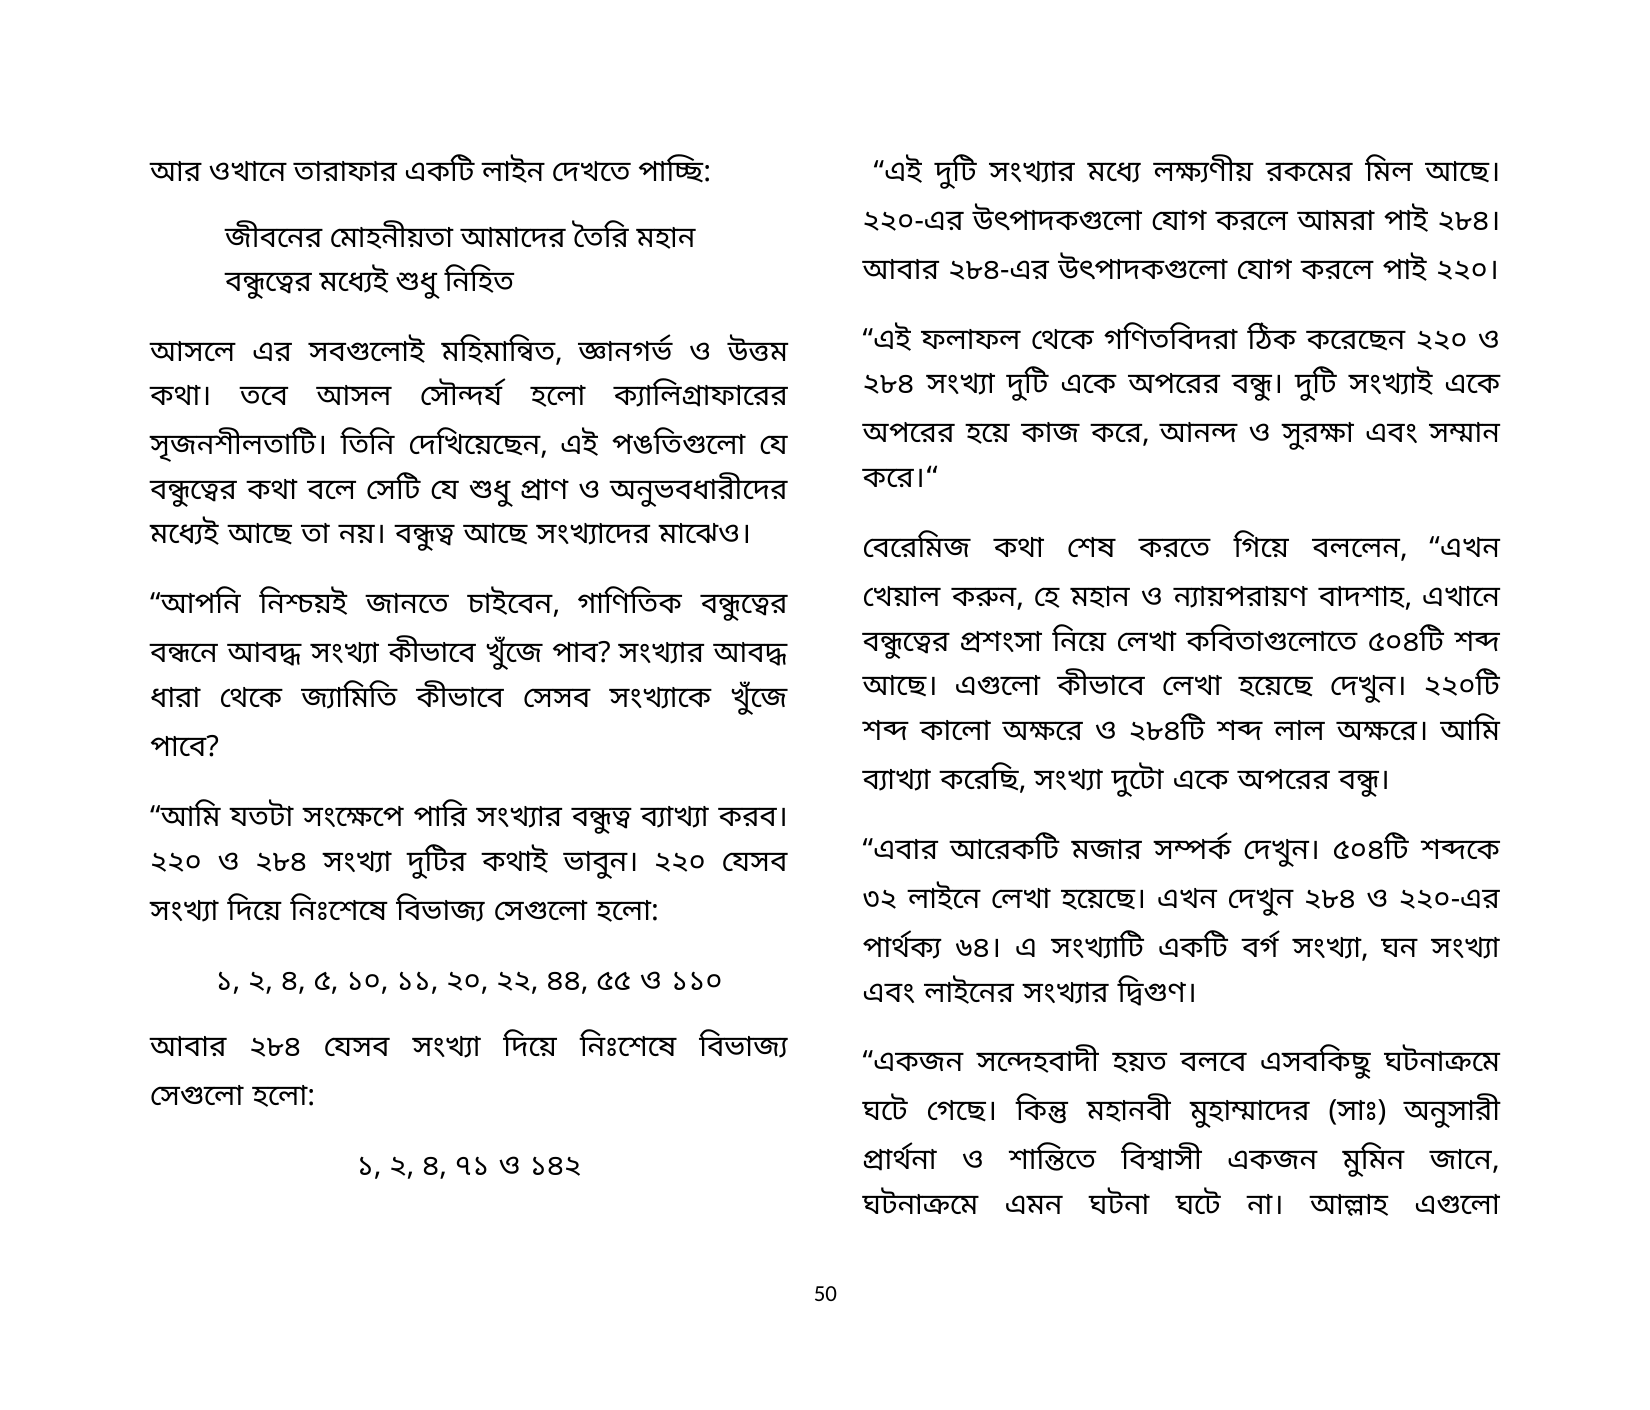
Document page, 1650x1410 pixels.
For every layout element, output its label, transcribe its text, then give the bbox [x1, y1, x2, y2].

text আর ওখানে তারাফার একটি লাইন দেখতে পাচ্ছি: [150, 150, 787, 193]
text ১, ২, ৪, ৭১ ও ১৪২ [150, 1144, 787, 1187]
text “এই দুটি সংখ্যার মধ্যে লক্ষ্যণীয় রকমের মিল আছে। ২২০-এর উৎপাদকগুলো যোগ করলে আমরা পাই ২৮৪। আবার ২৮৪-এর উৎপাদকগুলো যোগ করলে পাই ২২০। [862, 150, 1500, 291]
text “এবার আরেকটি মজার সম্পর্ক দেখুন। ৫০৪টি শব্দকে ৩২ লাইনে লেখা হয়েছে। এখন দেখুন ২৮৪ ও ২২০-এর পার্থক্য ৬৪। এ সংখ্যাটি একটি বর্গ সংখ্যা, ঘন সংখ্যা এবং লাইনের সংখ্যার দ্বিগুণ। [862, 828, 1500, 1014]
text জীবনের মোহনীয়তা আমাদের তৈরি মহান বন্ধুত্বের মধ্যেই শুধু নিহিত [225, 220, 787, 303]
text ১, ২, ৪, ৫, ১০, ১১, ২০, ২২, ৪৪, ৫৫ ও ১১০ [150, 959, 787, 1002]
text “এই ফলাফল থেকে গণিতবিদরা ঠিক করেছেন ২২০ ও ২৮৪ সংখ্যা দুটি একে অপরের বন্ধু। দুটি সংখ্যাই একে অপরের হয়ে কাজ করে, আনন্দ ও সুরক্ষা এবং সম্মান করে।“ [862, 318, 1500, 499]
text আবার ২৮৪ যেসব সংখ্যা দিয়ে নিঃশেষে বিভাজ্য সেগুলো হলো: [150, 1029, 787, 1117]
text “আপনি নিশ্চয়ই জানতে চাইবেন, গাণিতিক বন্ধুত্বের বন্ধনে আবদ্ধ সংখ্যা কীভাবে খুঁজে পাব? সংখ্যার আবদ্ধ ধারা থেকে জ্যামিতি কীভাবে সেসব সংখ্যাকে খুঁজে পাবে? [150, 582, 787, 768]
text “আমি যতটা সংক্ষেপে পারি সংখ্যার বন্ধুত্ব ব্যাখ্যা করব। ২২০ ও ২৮৪ সংখ্যা দুটির কথাই ভাবুন। ২২০ যেসব সংখ্যা দিয়ে নিঃশেষে বিভাজ্য সেগুলো হলো: [150, 795, 787, 932]
text বেরেমিজ কথা শেষ করতে গিয়ে বললেন, “এখন খেয়াল করুন, হে মহান ও ন্যায়পরায়ণ বাদশাহ, এখানে বন্ধুত্বের প্রশংসা নিয়ে লেখা কবিতাগুলোতে ৫০৪টি শব্দ আছে। এগুলো কীভাবে লেখা হয়েছে দেখুন। ২২০টি শব্দ কালো অক্ষরে ও ২৮৪টি শব্দ লাল অক্ষরে। আমি ব্যাখ্যা করেছি, সংখ্যা দুটো একে অপরের বন্ধু। [862, 526, 1500, 801]
